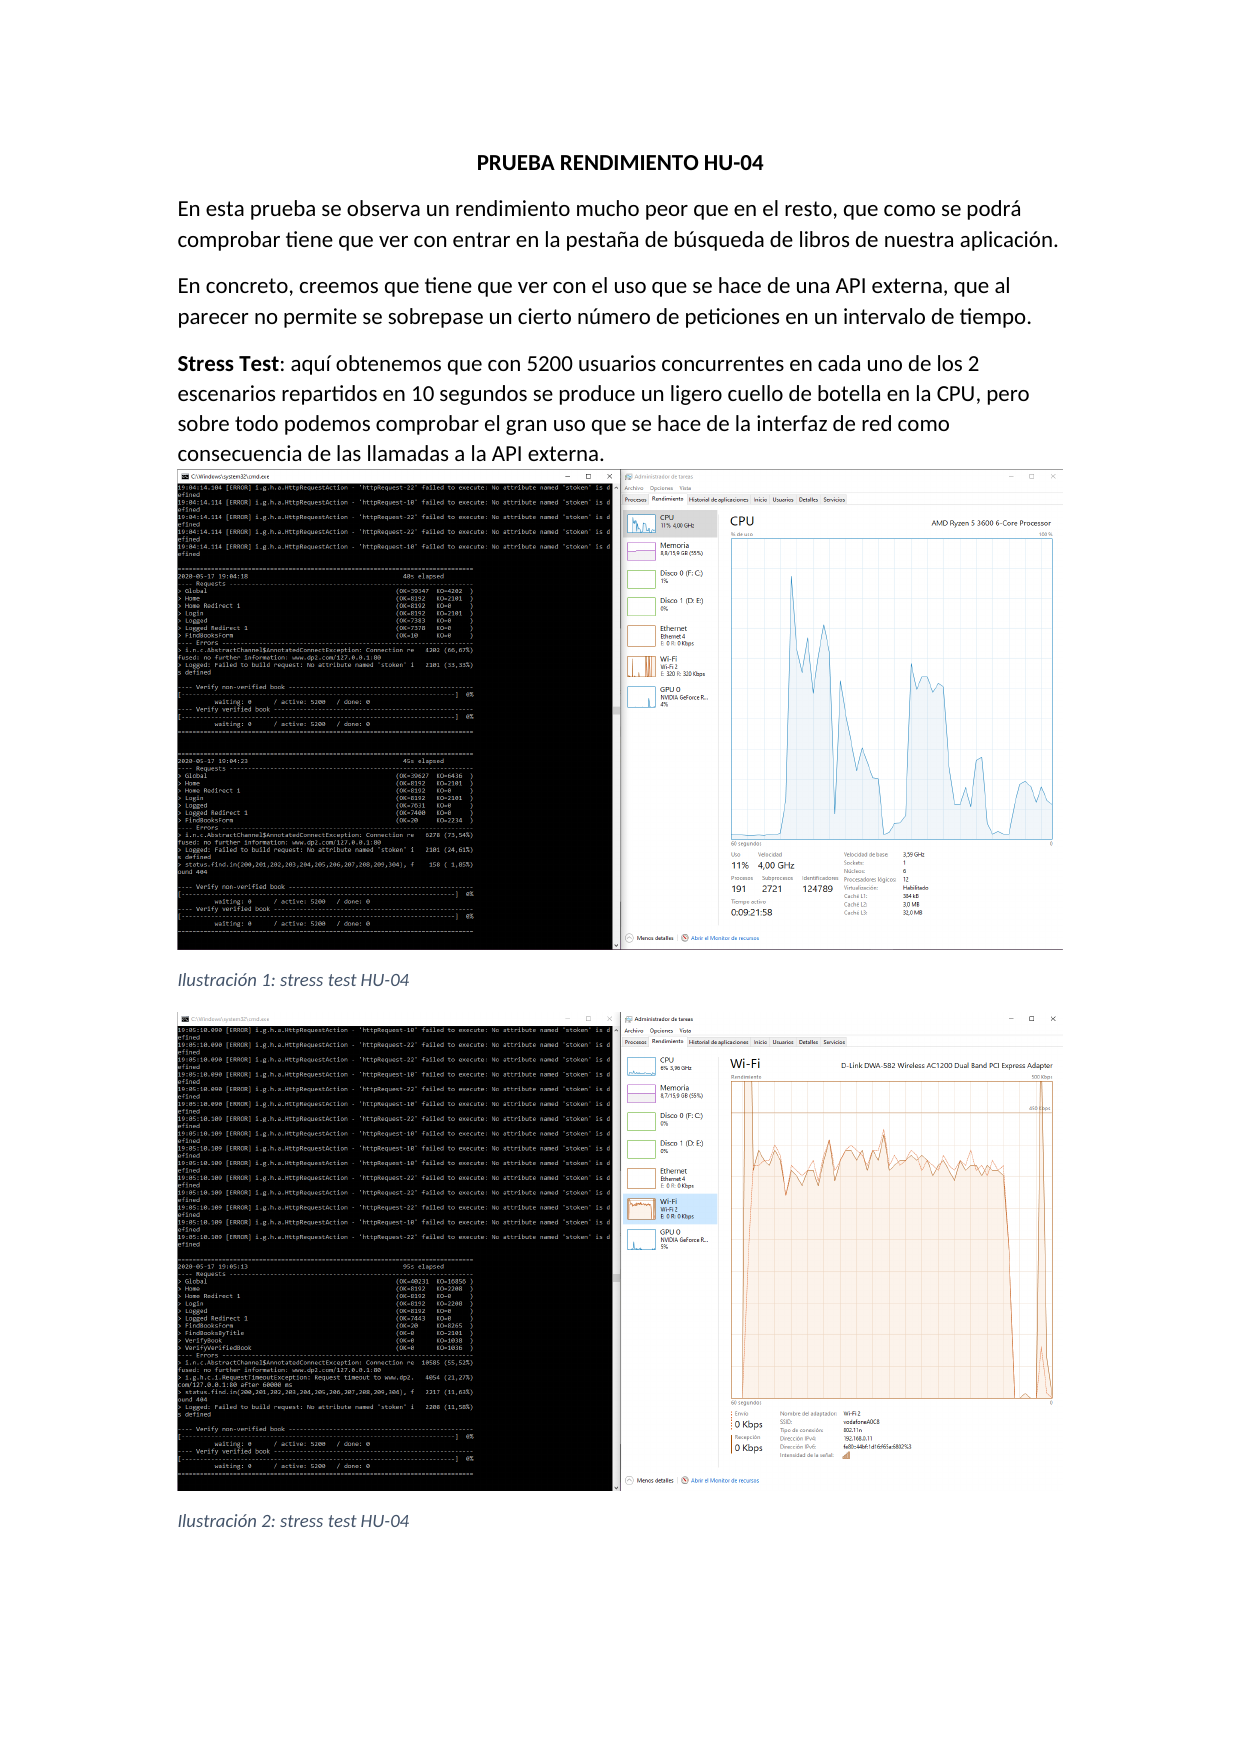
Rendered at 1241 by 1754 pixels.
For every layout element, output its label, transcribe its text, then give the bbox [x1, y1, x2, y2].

text En concreto, creemos que tiene que ver con el uso que se hace de una API externa, que al parecer no permite se sobrepase un cierto número de peticiones en un intervalo de tiempo. [177, 272, 1063, 330]
picture [177, 469, 1063, 950]
text PRUEBA RENDIMIENTO HU-04 [177, 148, 1063, 176]
text En esta prueba se observa un rendimiento mucho peor que en el resto, que como se podrá comprobar tiene que ver con entrar en la pestaña de búsqueda de libros de nuestra aplicación. [177, 194, 1063, 253]
picture [177, 1012, 1063, 1491]
text Stress Test: aquí obtenemos que con 5200 usuarios concurrentes en cada uno de los 2 escenarios repartidos en 10 segundos se produce un ligero cuello de botella en la CPU, pero sobre todo podemos comprobar el gran uso que se hace de la interfaz de red como consecuencia de las llamadas a la API externa. [177, 349, 1063, 469]
